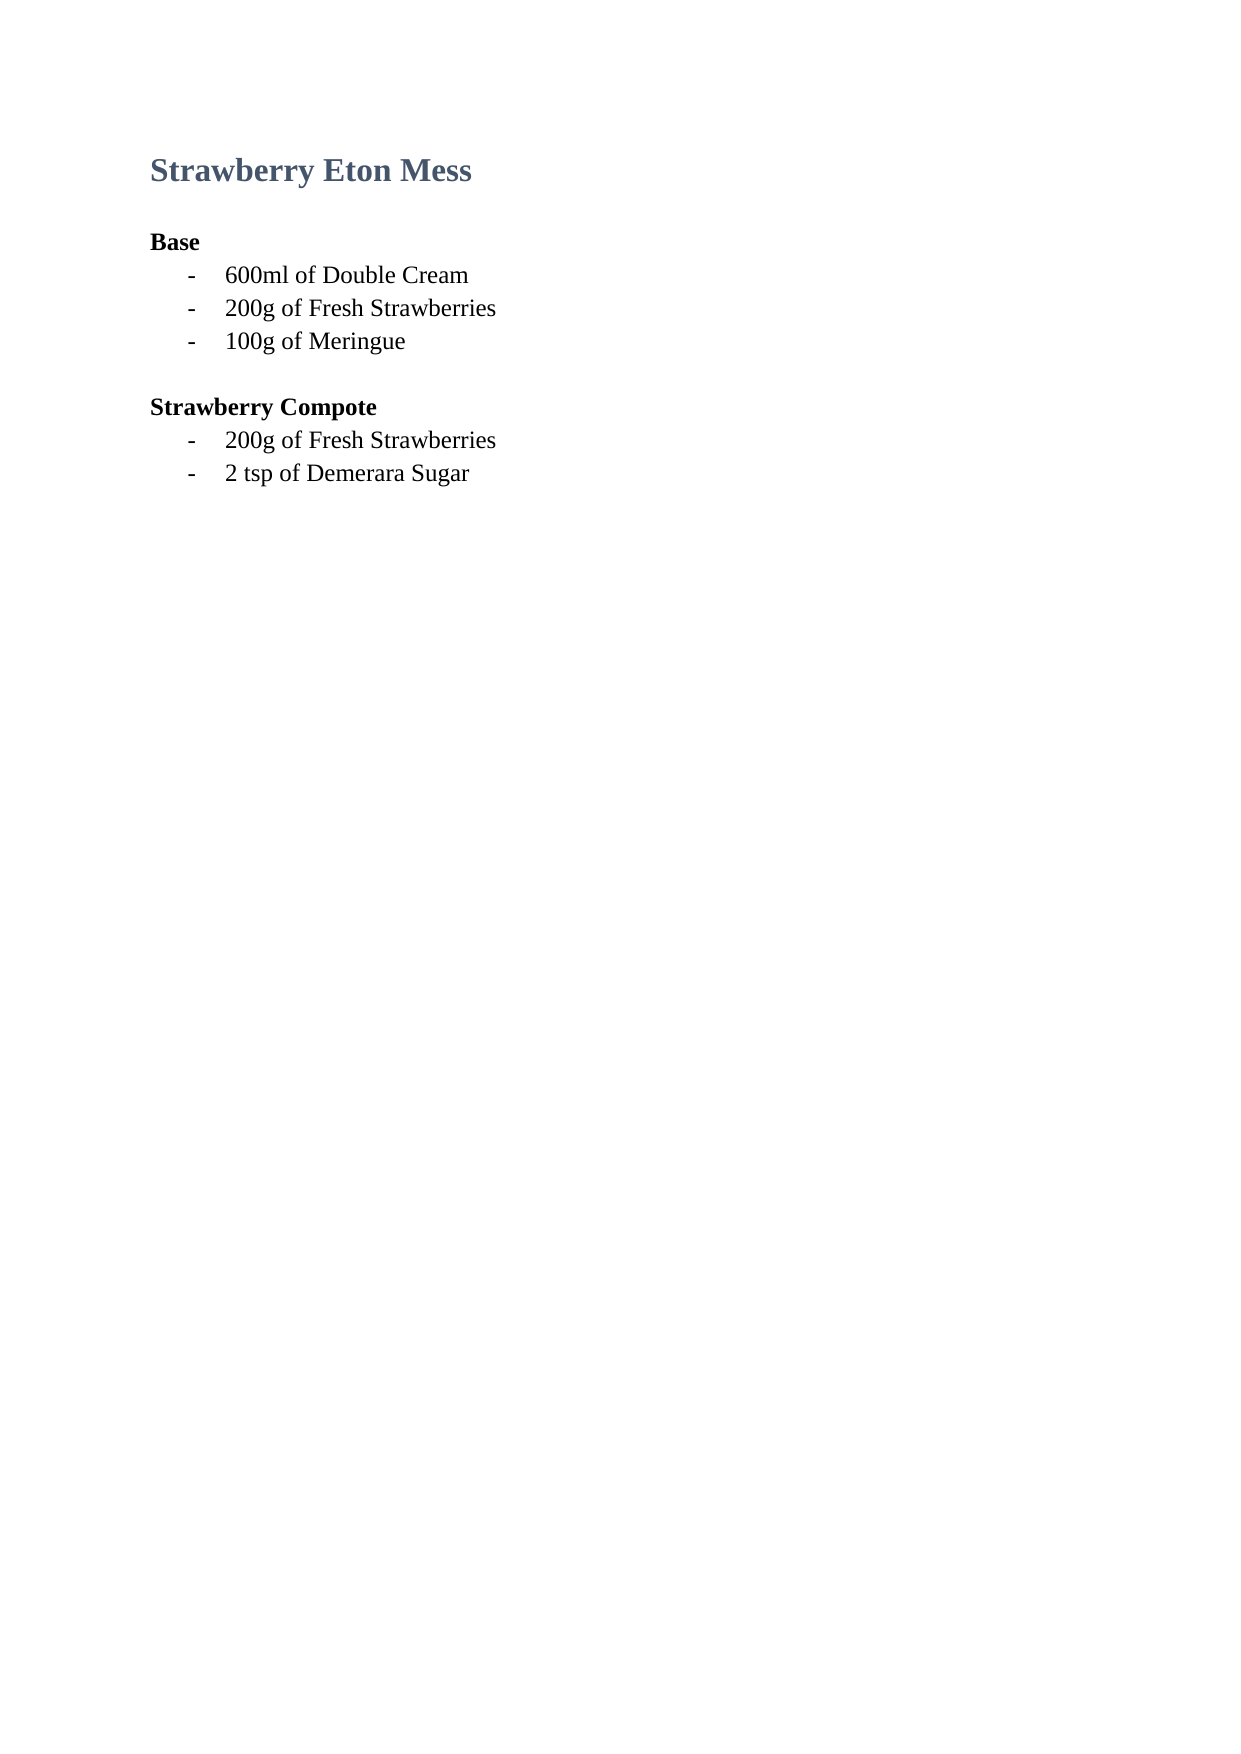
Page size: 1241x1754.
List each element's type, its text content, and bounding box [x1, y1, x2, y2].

list 100g of Meringue [187, 326, 1090, 355]
list 200g of Fresh Strawberries [187, 425, 1090, 454]
text Strawberry Compote [150, 392, 1090, 421]
text Base [150, 227, 1090, 256]
list 200g of Fresh Strawberries [187, 293, 1090, 322]
list 600ml of Double Cream [187, 260, 1090, 289]
text Strawberry Eton Mess [150, 150, 1090, 188]
list 2 tsp of Demerara Sugar [187, 458, 1090, 487]
